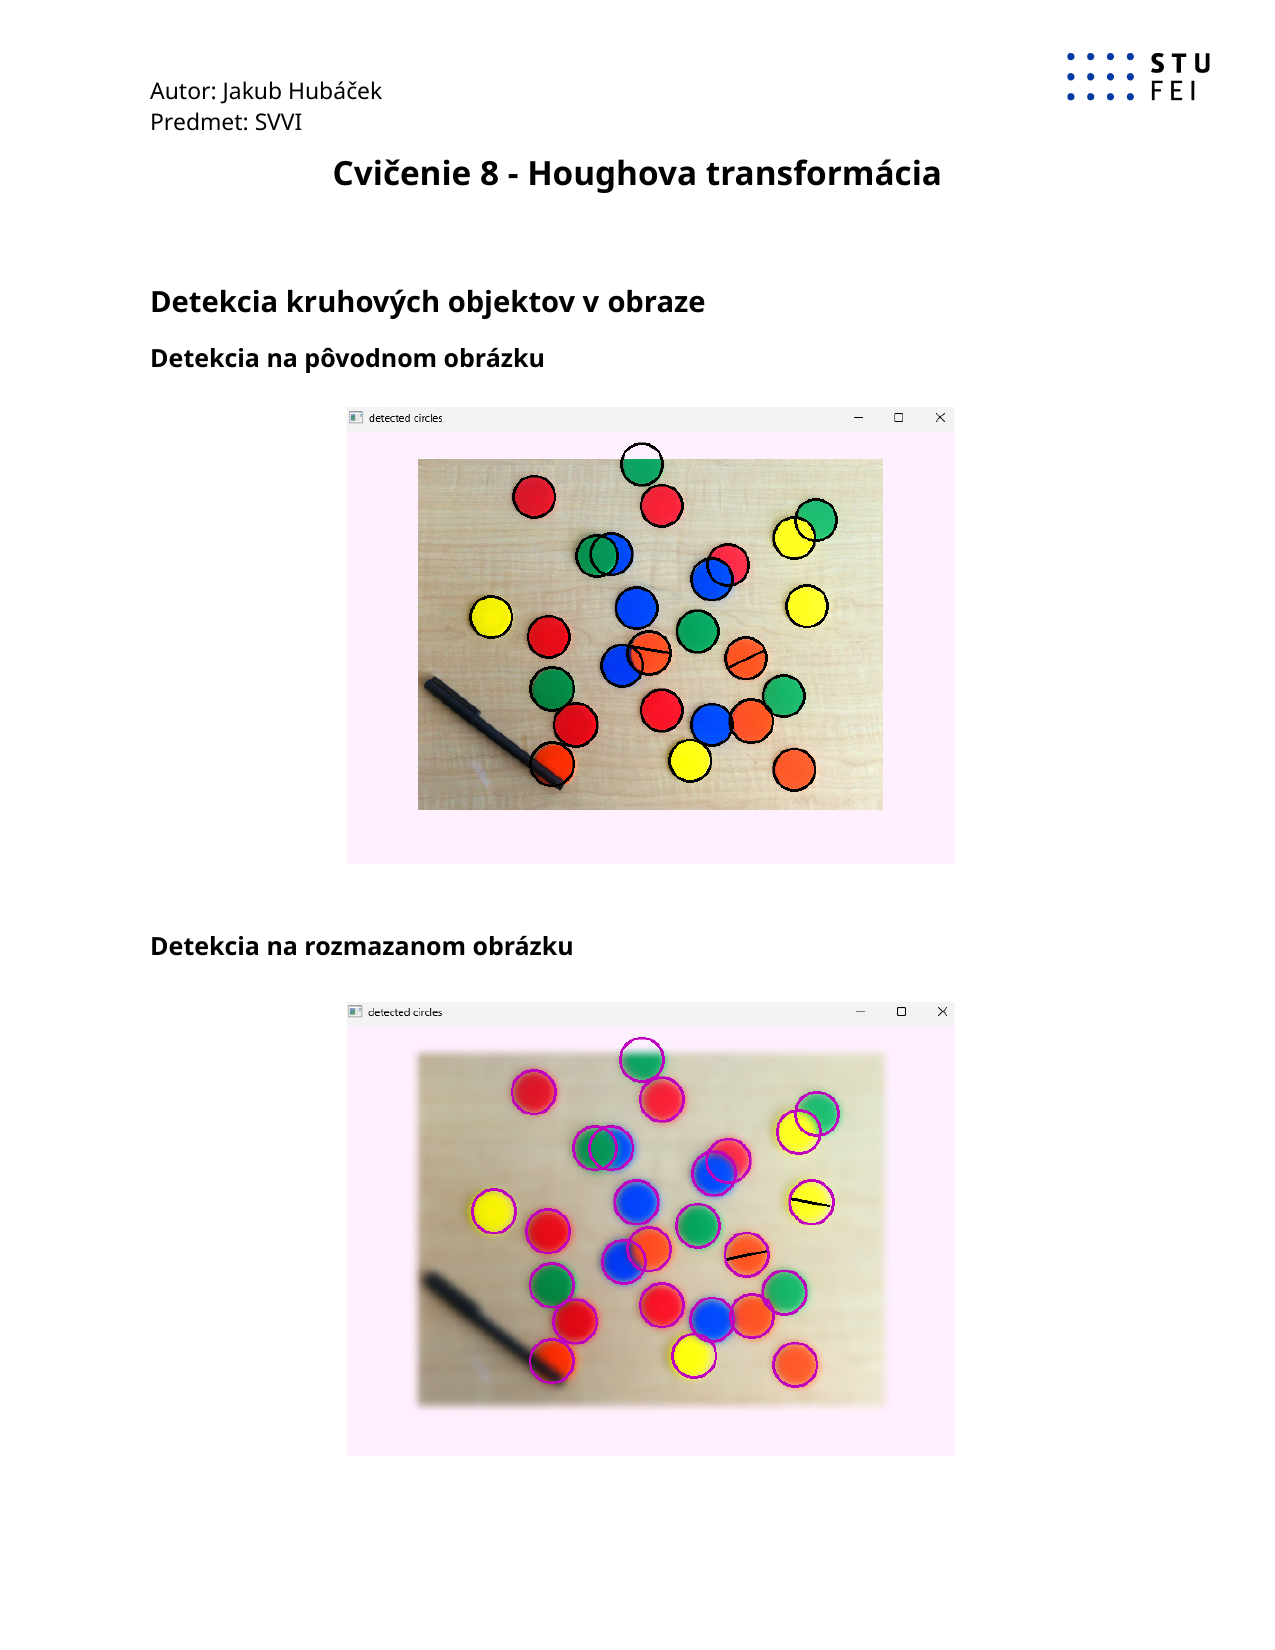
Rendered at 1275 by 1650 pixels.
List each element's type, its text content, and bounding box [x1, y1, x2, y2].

picture [346, 407, 955, 864]
text Cvičenie 8 - Houghova transformácia [150, 150, 1125, 195]
text Detekcia na rozmazanom obrázku [150, 928, 1125, 963]
picture [346, 1002, 955, 1456]
picture [1067, 52, 1210, 101]
text Detekcia kruhových objektov v obraze [150, 281, 1125, 321]
text Detekcia na pôvodnom obrázku [150, 341, 1125, 375]
